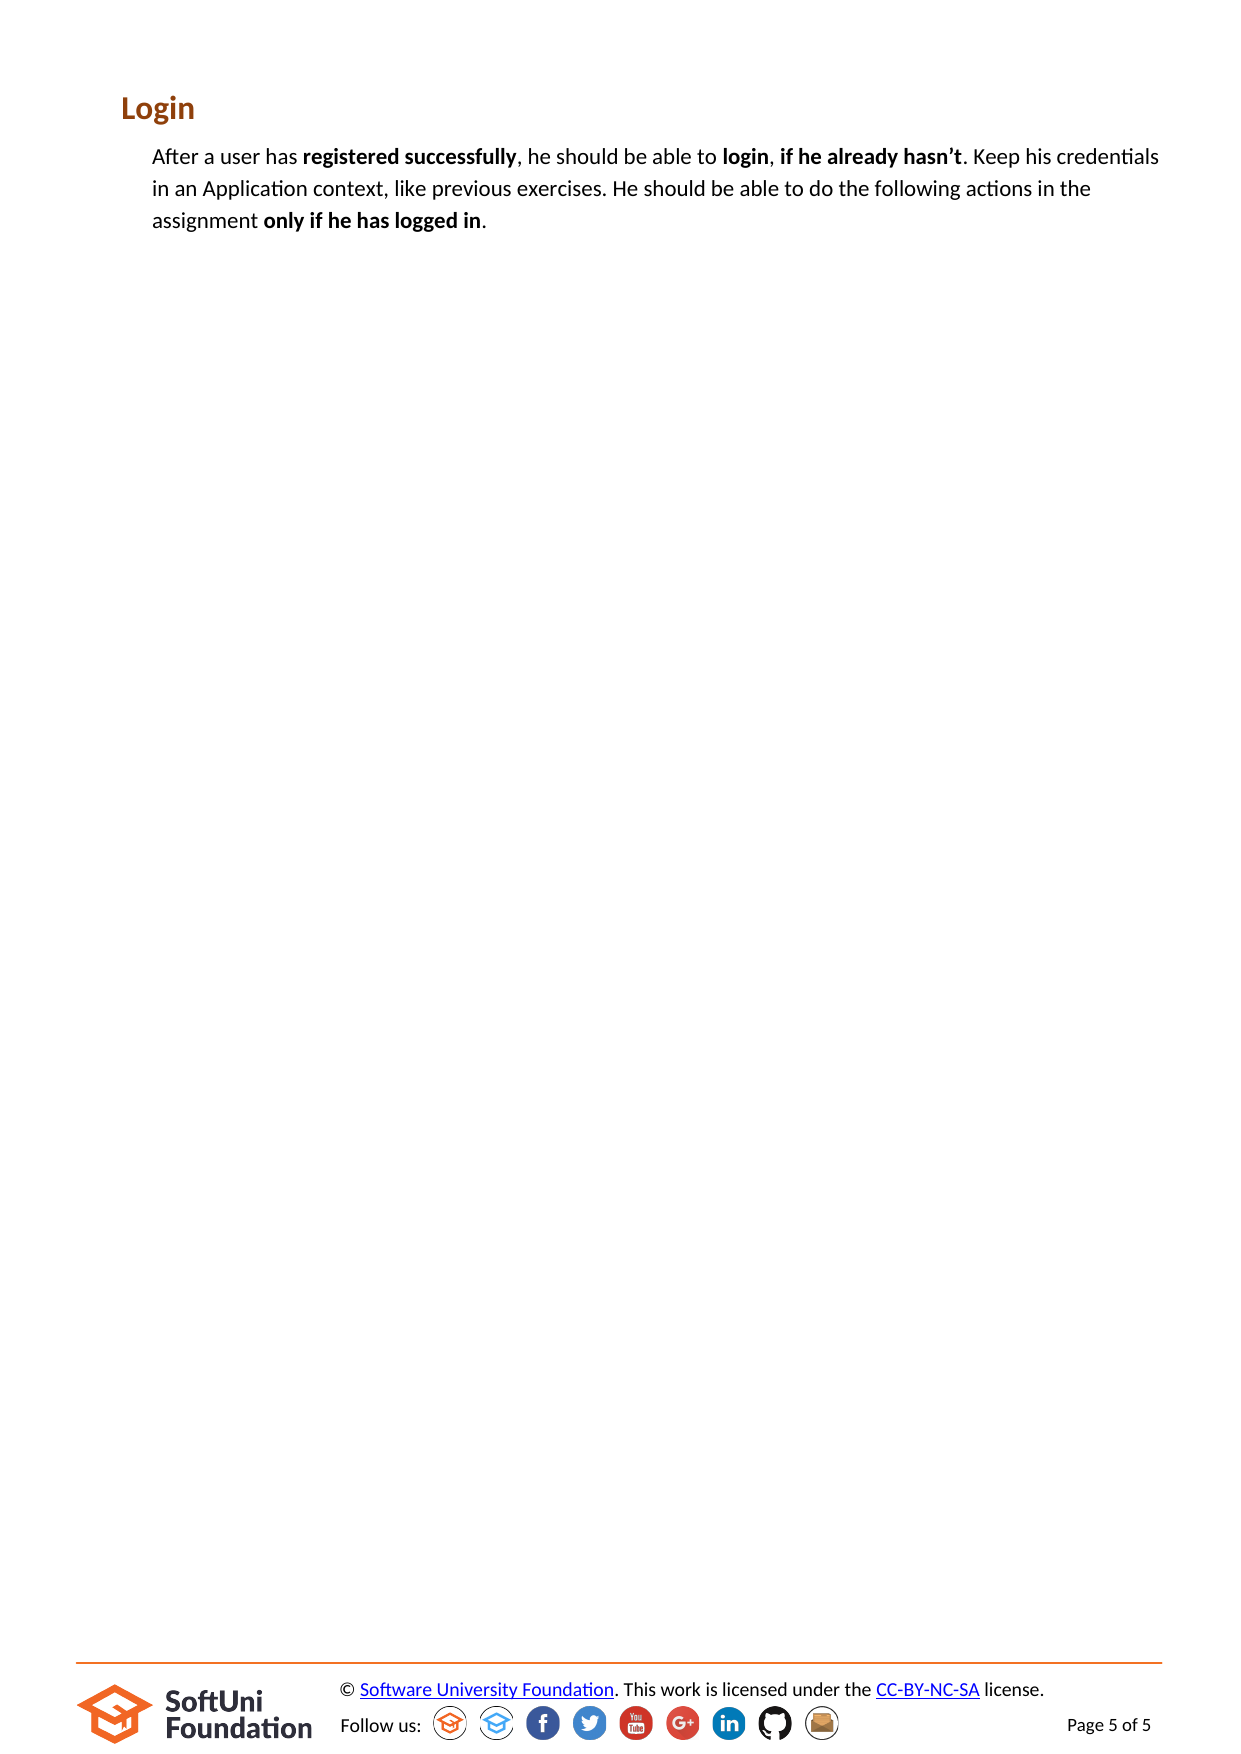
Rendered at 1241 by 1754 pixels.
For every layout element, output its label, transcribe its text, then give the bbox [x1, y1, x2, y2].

picture [805, 1706, 839, 1740]
picture [736, 1730, 746, 1740]
picture [76, 1684, 312, 1744]
picture [573, 1706, 607, 1740]
picture [619, 1706, 653, 1740]
picture [712, 1707, 722, 1717]
picture [526, 1706, 560, 1740]
picture [712, 1730, 722, 1740]
picture [480, 1706, 513, 1740]
picture [758, 1706, 792, 1740]
text After a user has registered successfully, he should be able to login, if he already hasn’t. Keep his credentials in an Application context, like previous exercises. He should be able to do the following actions in the assignment only if he has logged in. [152, 142, 1163, 234]
picture [727, 1721, 738, 1731]
picture [433, 1706, 467, 1740]
picture [736, 1707, 746, 1717]
picture [666, 1706, 700, 1740]
subtitle Login [121, 87, 1163, 128]
